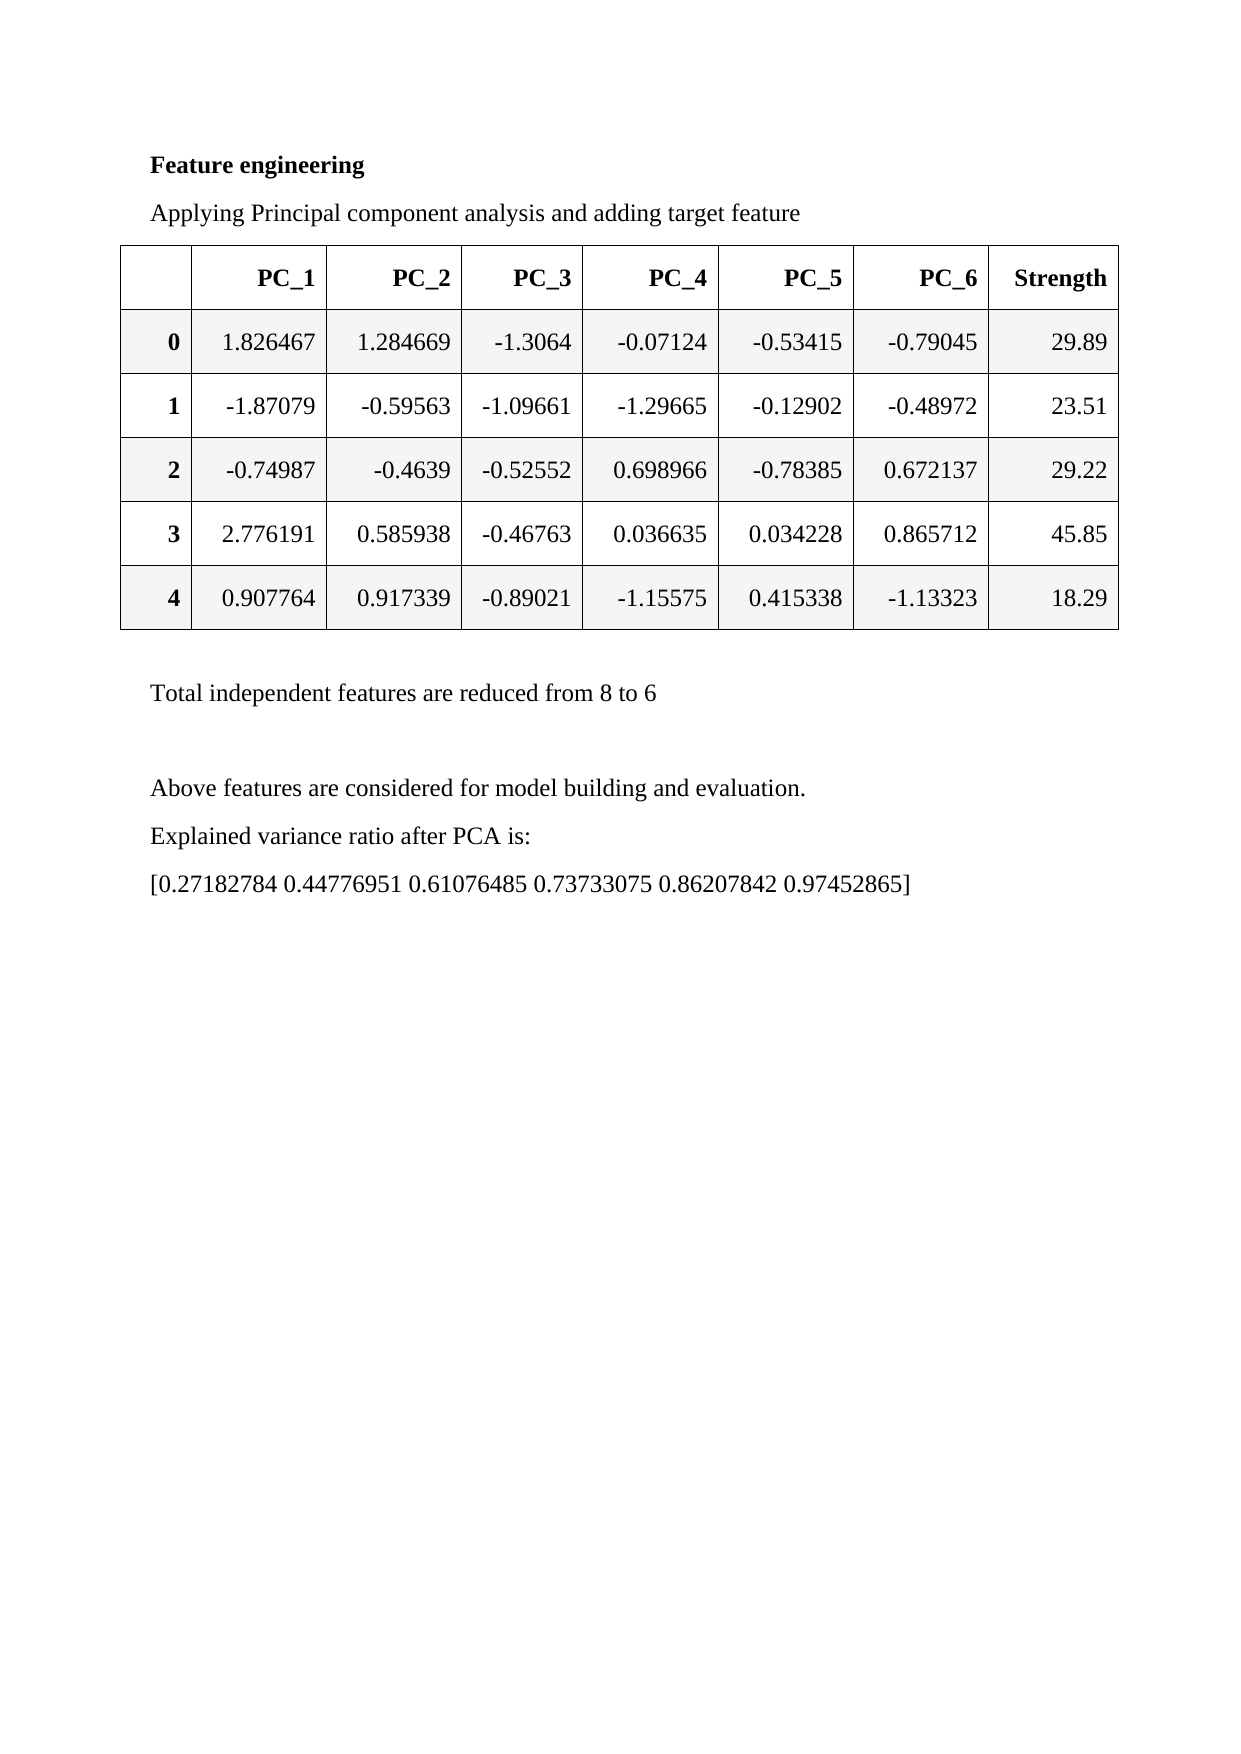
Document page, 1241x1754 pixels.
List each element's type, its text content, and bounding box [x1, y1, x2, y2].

text Feature engineering [150, 150, 1090, 179]
table_cell 0.585938 [327, 502, 461, 565]
table_cell -1.13323 [854, 566, 988, 629]
table_cell -0.59563 [327, 374, 461, 437]
table_cell 1.284669 [327, 310, 461, 373]
table_cell -0.4639 [327, 438, 461, 501]
table_cell 0.907764 [192, 566, 326, 629]
table_cell -1.29665 [583, 374, 718, 437]
table_header PC_6 [854, 246, 988, 309]
table_cell 29.89 [989, 310, 1118, 373]
table_header PC_2 [327, 246, 461, 309]
table_cell -0.89021 [462, 566, 582, 629]
table_cell 0.672137 [854, 438, 988, 501]
text Total independent features are reduced from 8 to 6 [150, 678, 1090, 707]
table_cell 0.698966 [583, 438, 718, 501]
table_cell 3 [121, 502, 191, 565]
table_cell 0.865712 [854, 502, 988, 565]
table_cell -0.46763 [462, 502, 582, 565]
table_cell 0 [121, 310, 191, 373]
table_cell -0.78385 [719, 438, 853, 501]
table_cell 0.034228 [719, 502, 853, 565]
table_header [121, 246, 191, 309]
table_cell 2.776191 [192, 502, 326, 565]
table_cell 0.415338 [719, 566, 853, 629]
table_header PC_1 [192, 246, 326, 309]
table_cell 0.917339 [327, 566, 461, 629]
table_cell -0.07124 [583, 310, 718, 373]
table_cell -1.87079 [192, 374, 326, 437]
table_header PC_3 [462, 246, 582, 309]
table_cell -0.52552 [462, 438, 582, 501]
table_cell 0.036635 [583, 502, 718, 565]
table_cell -1.15575 [583, 566, 718, 629]
text [0.27182784 0.44776951 0.61076485 0.73733075 0.86207842 0.97452865] [150, 869, 1090, 897]
table_cell 2 [121, 438, 191, 501]
table_cell 23.51 [989, 374, 1118, 437]
table_cell 4 [121, 566, 191, 629]
text Applying Principal component analysis and adding target feature [150, 198, 1090, 226]
table_cell -0.12902 [719, 374, 853, 437]
table_cell -1.3064 [462, 310, 582, 373]
table_cell -1.09661 [462, 374, 582, 437]
text Above features are considered for model building and evaluation. [150, 773, 1090, 802]
table_cell 18.29 [989, 566, 1118, 629]
text Explained variance ratio after PCA is: [150, 821, 1090, 850]
table_cell -0.53415 [719, 310, 853, 373]
table_header PC_5 [719, 246, 853, 309]
table_cell 29.22 [989, 438, 1118, 501]
table_cell 1.826467 [192, 310, 326, 373]
table_cell -0.79045 [854, 310, 988, 373]
table_cell -0.48972 [854, 374, 988, 437]
table_cell 45.85 [989, 502, 1118, 565]
table_header PC_4 [583, 246, 718, 309]
table_cell -0.74987 [192, 438, 326, 501]
table_header Strength [989, 246, 1118, 309]
table_cell 1 [121, 374, 191, 437]
